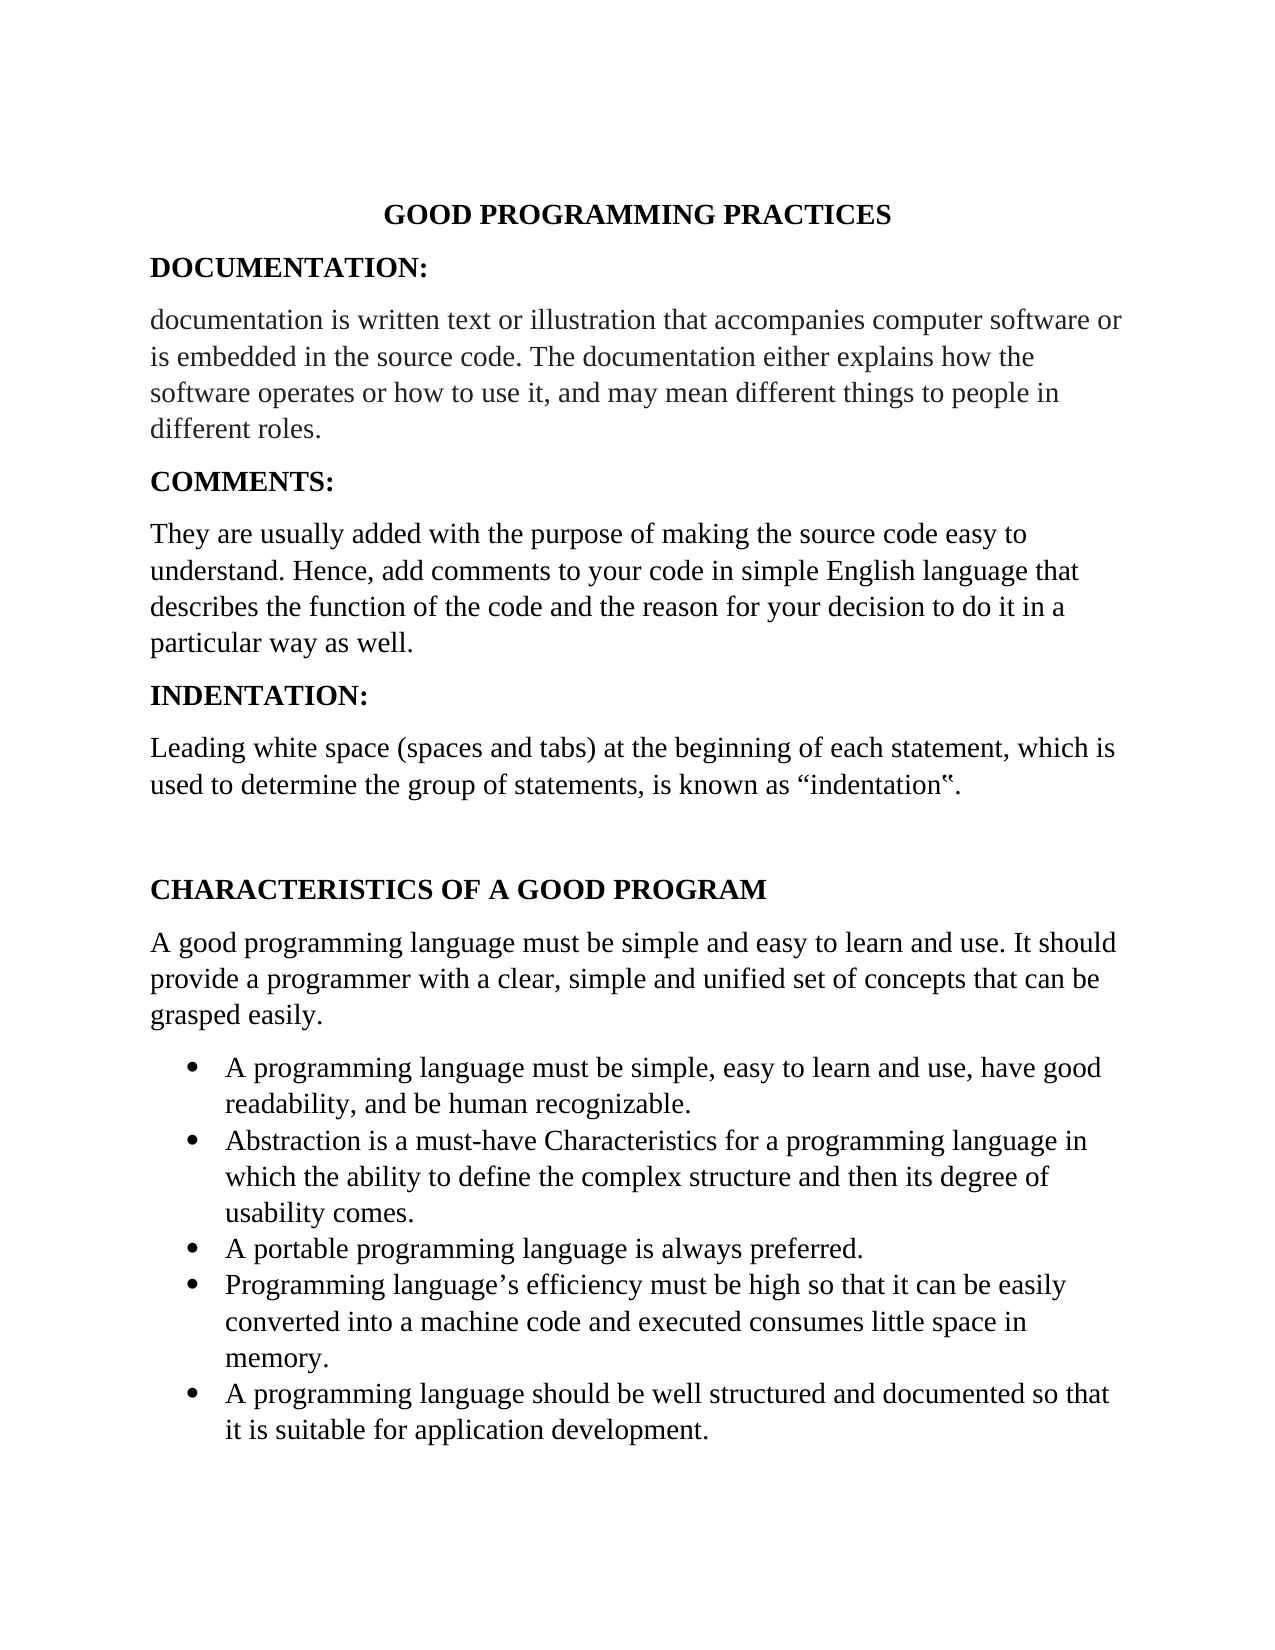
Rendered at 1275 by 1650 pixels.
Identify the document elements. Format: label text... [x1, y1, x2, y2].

text CHARACTERISTICS OF A GOOD PROGRAM [150, 872, 1125, 906]
text A good programming language must be simple and easy to learn and use. It should provide a programmer with a clear, simple and unified set of concepts that can be grasped easily. [150, 925, 1125, 1031]
list A portable programming language is always preferred. [187, 1231, 1125, 1265]
text They are usually added with the purpose of making the source code easy to understand. Hence, add comments to your code in simple English language that describes the function of the code and the reason for your decision to do it in a particular way as well. [150, 517, 1125, 658]
text GOOD PROGRAMMING PRACTICES [150, 197, 1125, 230]
list Programming language’s efficiency must be high so that it can be easily converted into a machine code and executed consumes little space in memory. [187, 1267, 1125, 1373]
text COMMENTS: [150, 464, 1125, 497]
list A programming language should be well structured and documented so that it is suitable for application development. [187, 1376, 1125, 1446]
list Abstraction is a must-have Characteristics for a programming language in which the ability to define the complex structure and then its degree of usability comes. [187, 1123, 1125, 1229]
text INDENTATION: [150, 678, 1125, 711]
text Leading white space (spaces and tabs) at the beginning of each statement, which is used to determine the group of statements, is known as “indentation‟. [150, 731, 1125, 800]
text documentation is written text or illustration that accompanies computer software or is embedded in the source code. The documentation either explains how the software operates or how to use it, and may mean different things to people in different roles. [150, 302, 1125, 444]
list A programming language must be simple, easy to learn and use, have good readability, and be human recognizable. [187, 1050, 1125, 1120]
text DOCUMENTATION: [150, 250, 1125, 283]
